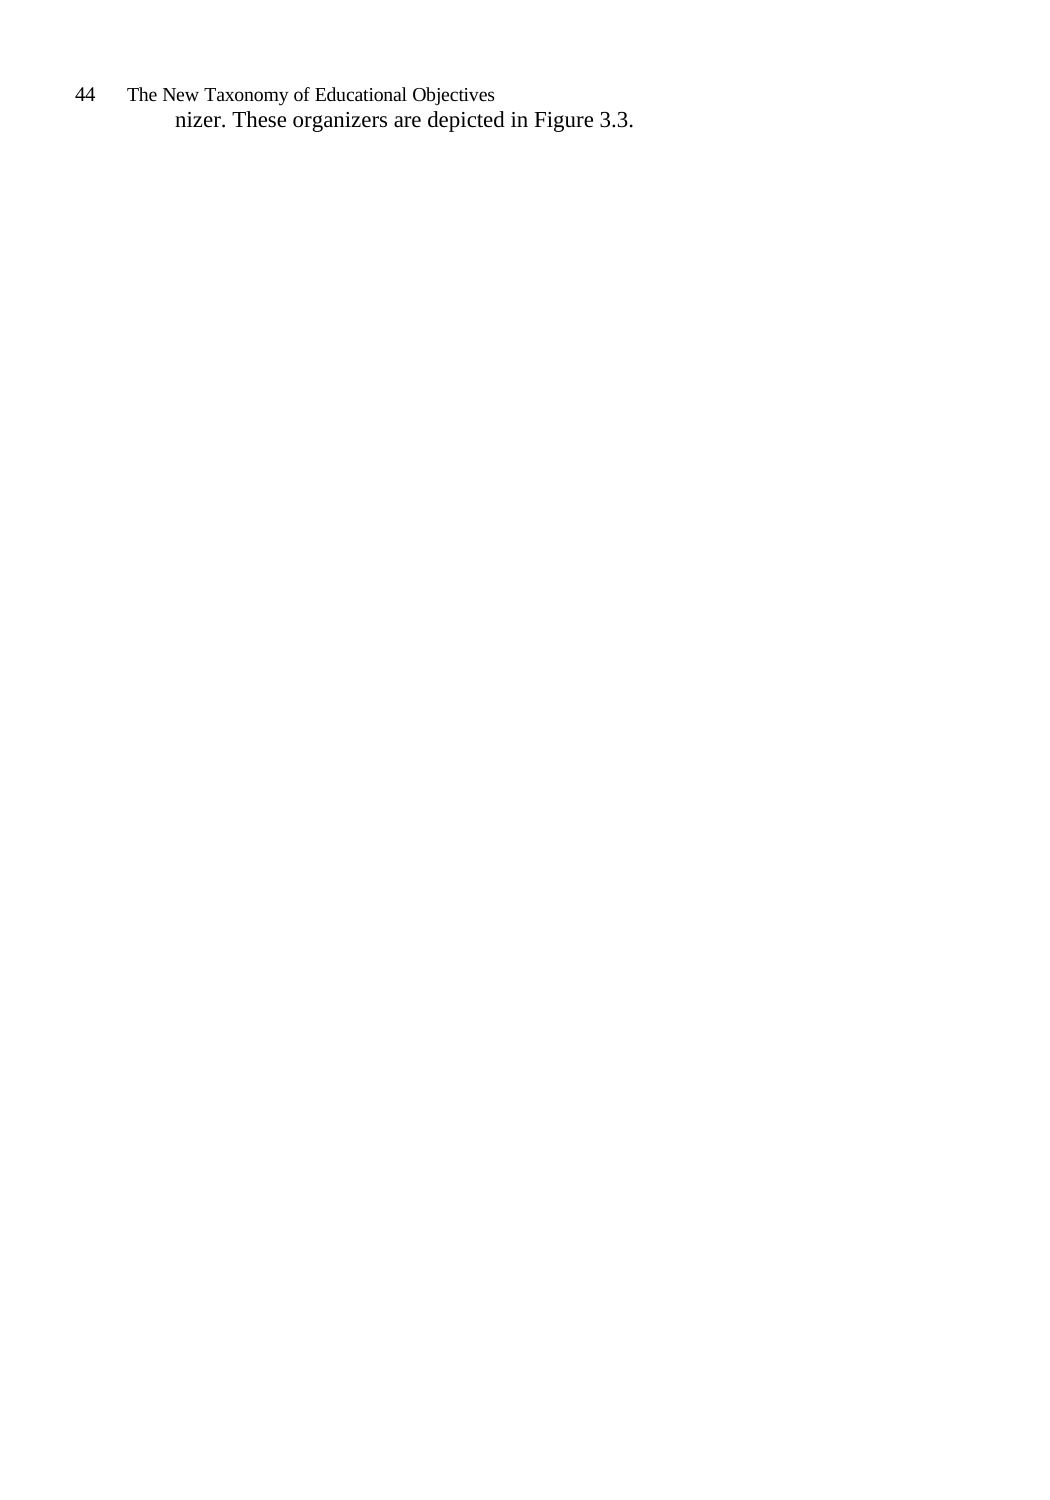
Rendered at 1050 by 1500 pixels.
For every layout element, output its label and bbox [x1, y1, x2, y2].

text [175, 106, 875, 133]
